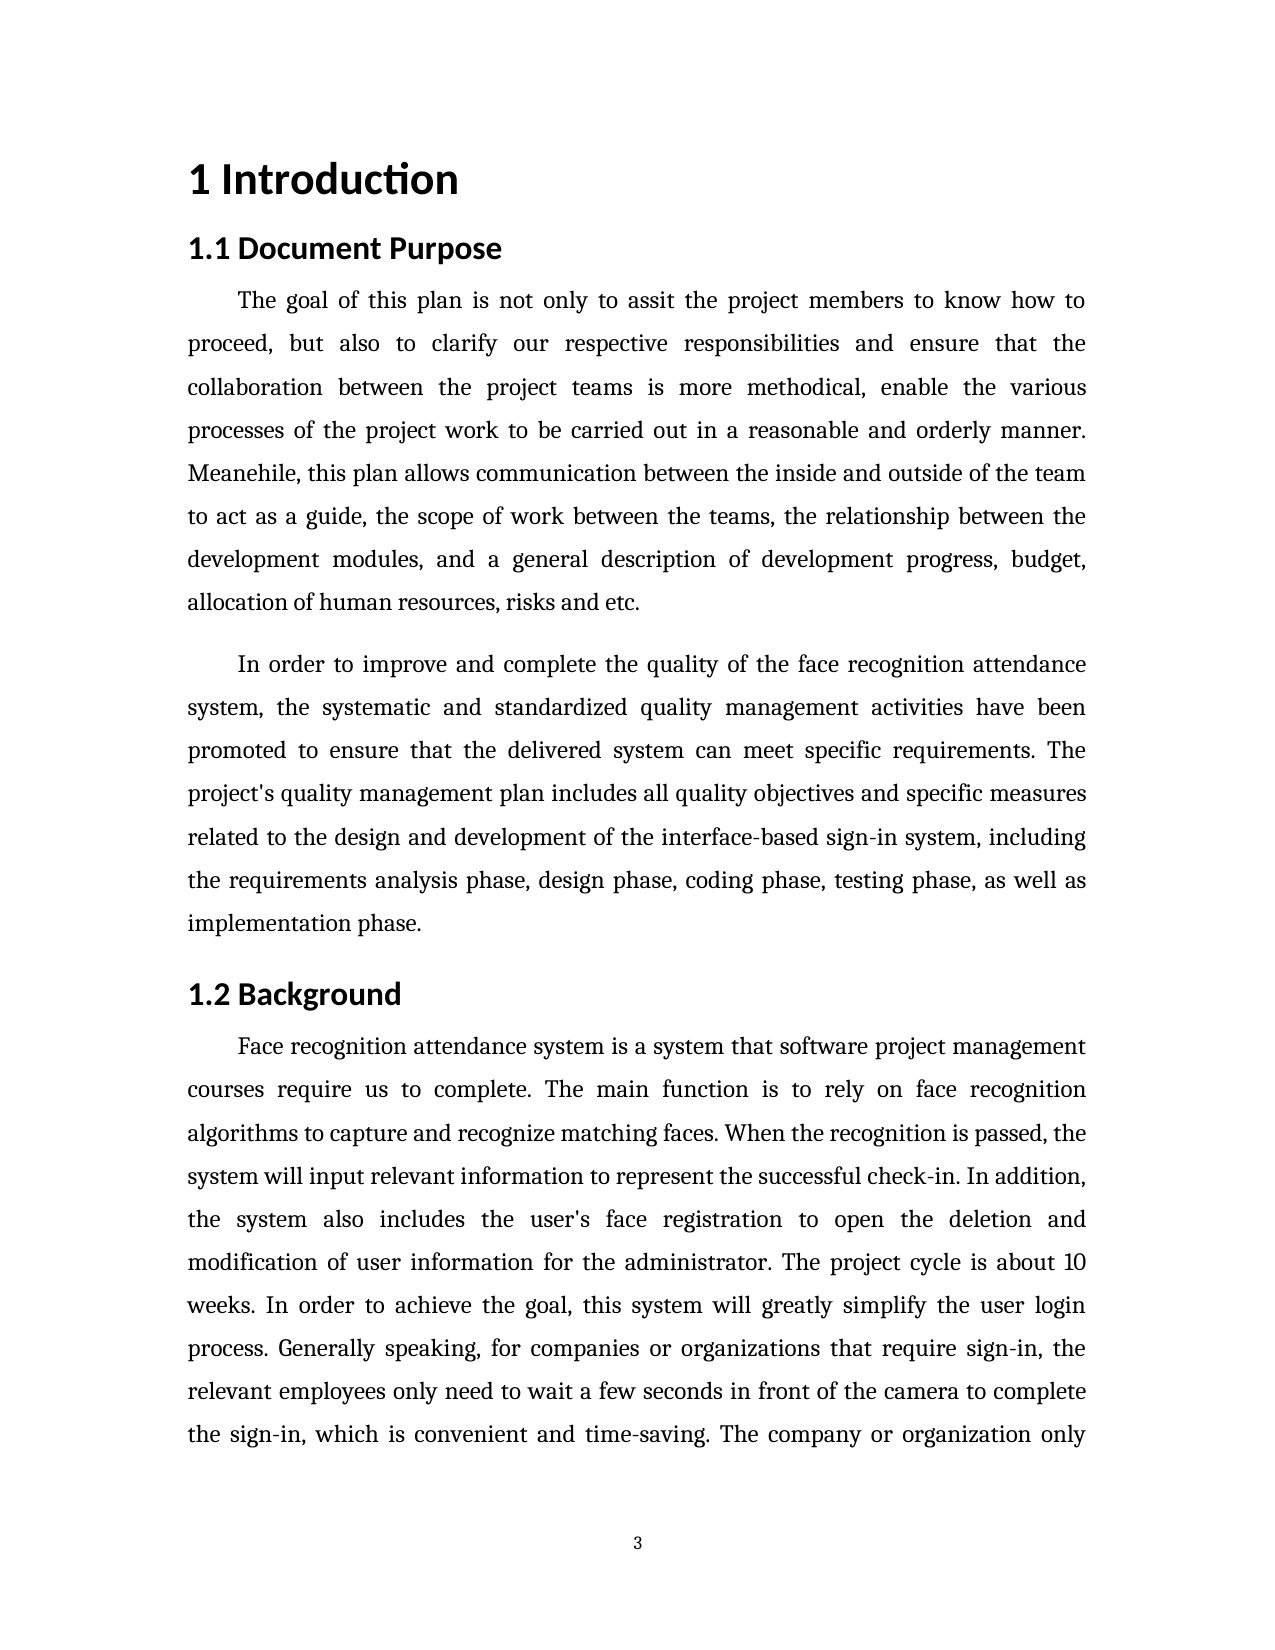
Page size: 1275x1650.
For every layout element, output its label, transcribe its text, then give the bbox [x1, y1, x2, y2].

subtitle 1 Introduction [187, 150, 1087, 206]
subtitle 1.2 Background [187, 973, 1087, 1013]
text The goal of this plan is not only to assit the project members to know how to proceed, but also to clarify our respective responsibilities and ensure that the collaboration between the project teams is more methodical, enable the various processes of the project work to be carried out in a reasonable and orderly manner. Meanehile, this plan allows communication between the inside and outside of the team to act as a guide, the scope of work between the teams, the relationship between the development modules, and a general description of development progress, budget, allocation of human resources, risks and etc. [187, 286, 1087, 617]
text In order to improve and complete the quality of the face recognition attendance system, the systematic and standardized quality management activities have been promoted to ensure that the delivered system can meet specific requirements. The project's quality management plan includes all quality objectives and specific measures related to the design and development of the interface-based sign-in system, including the requirements analysis phase, design phase, coding phase, testing phase, as well as implementation phase. [187, 650, 1087, 937]
subtitle 1.1 Document Purpose [187, 227, 1087, 267]
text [187, 1032, 1087, 1449]
